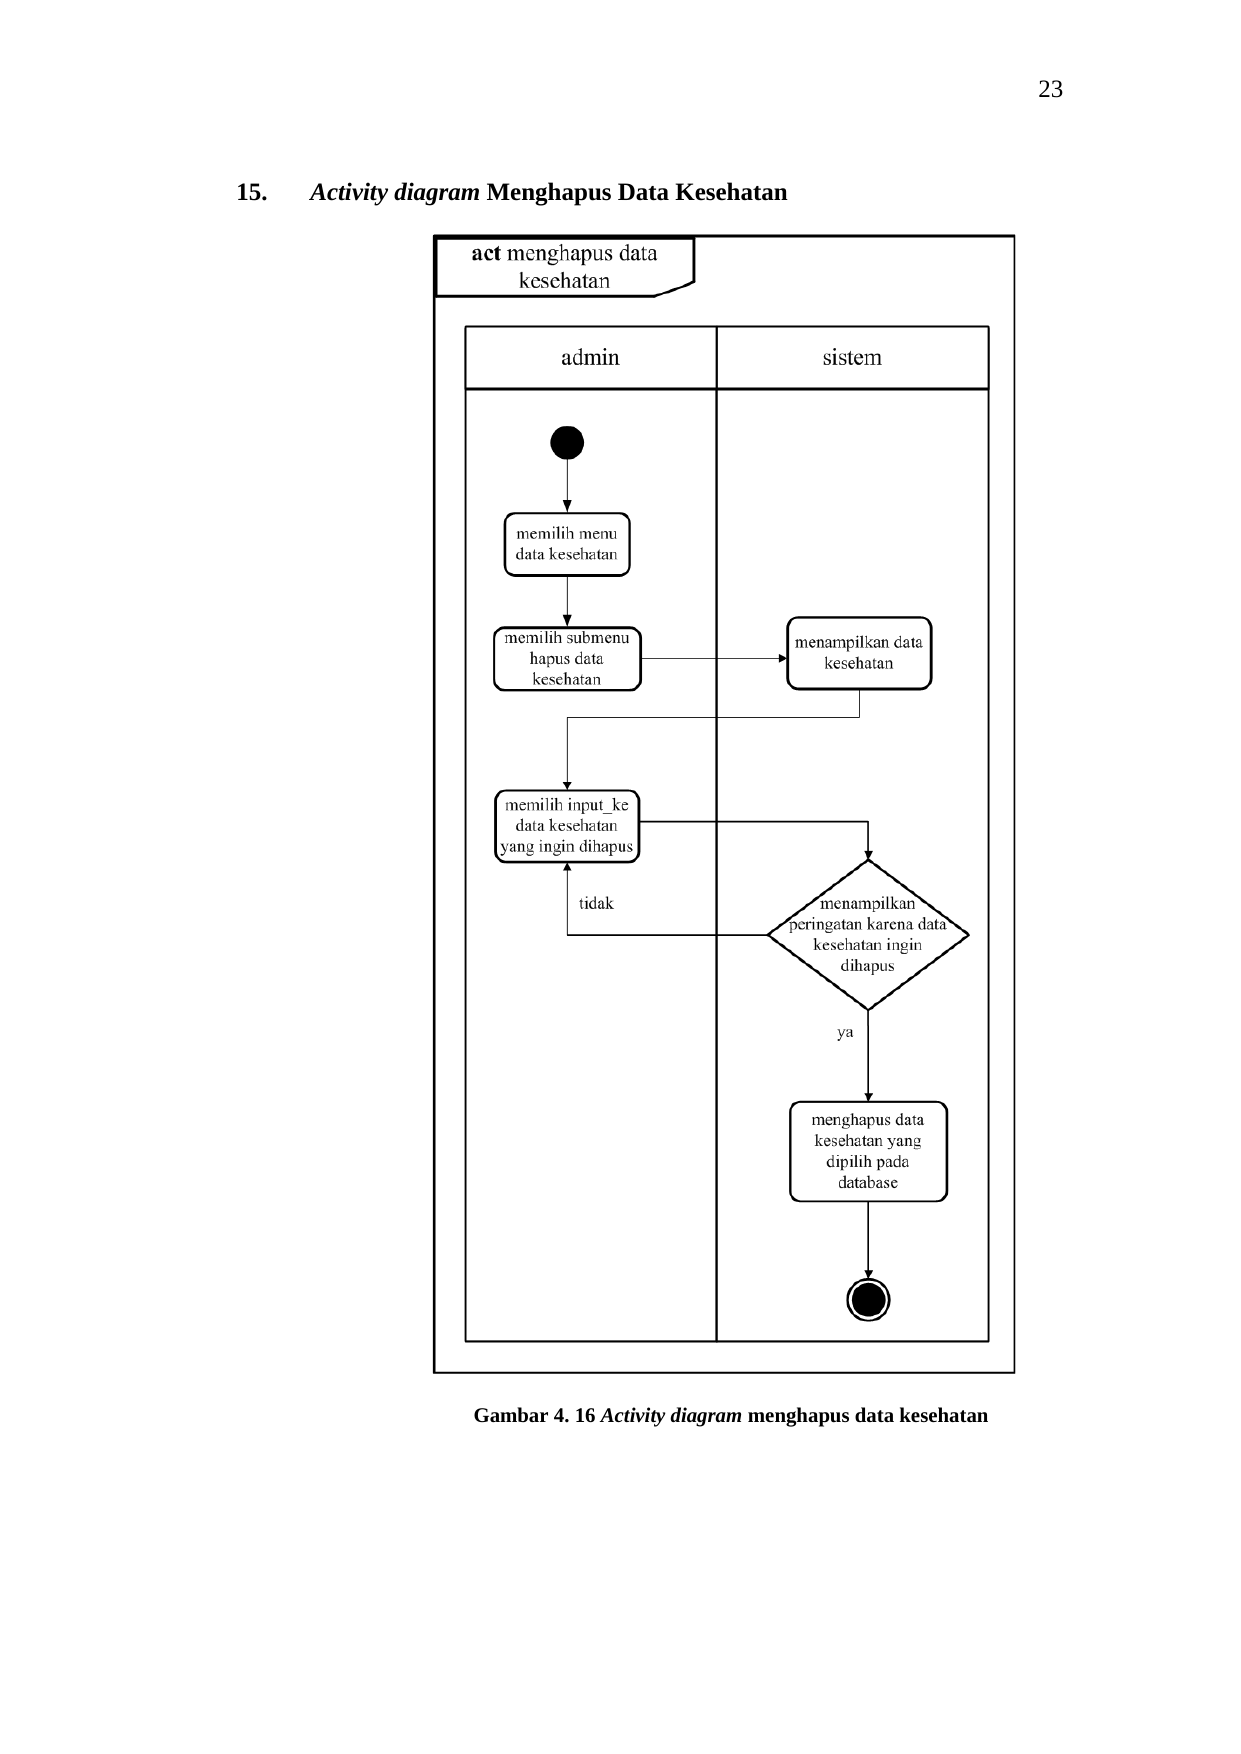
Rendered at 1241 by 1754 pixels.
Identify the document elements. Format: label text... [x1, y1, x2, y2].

picture [432, 234, 1016, 1374]
text Gambar 4. 16 Activity diagram menghapus data kesehatan [354, 1402, 1063, 1427]
list Activity diagram Menghapus Data Kesehatan [236, 177, 1063, 206]
